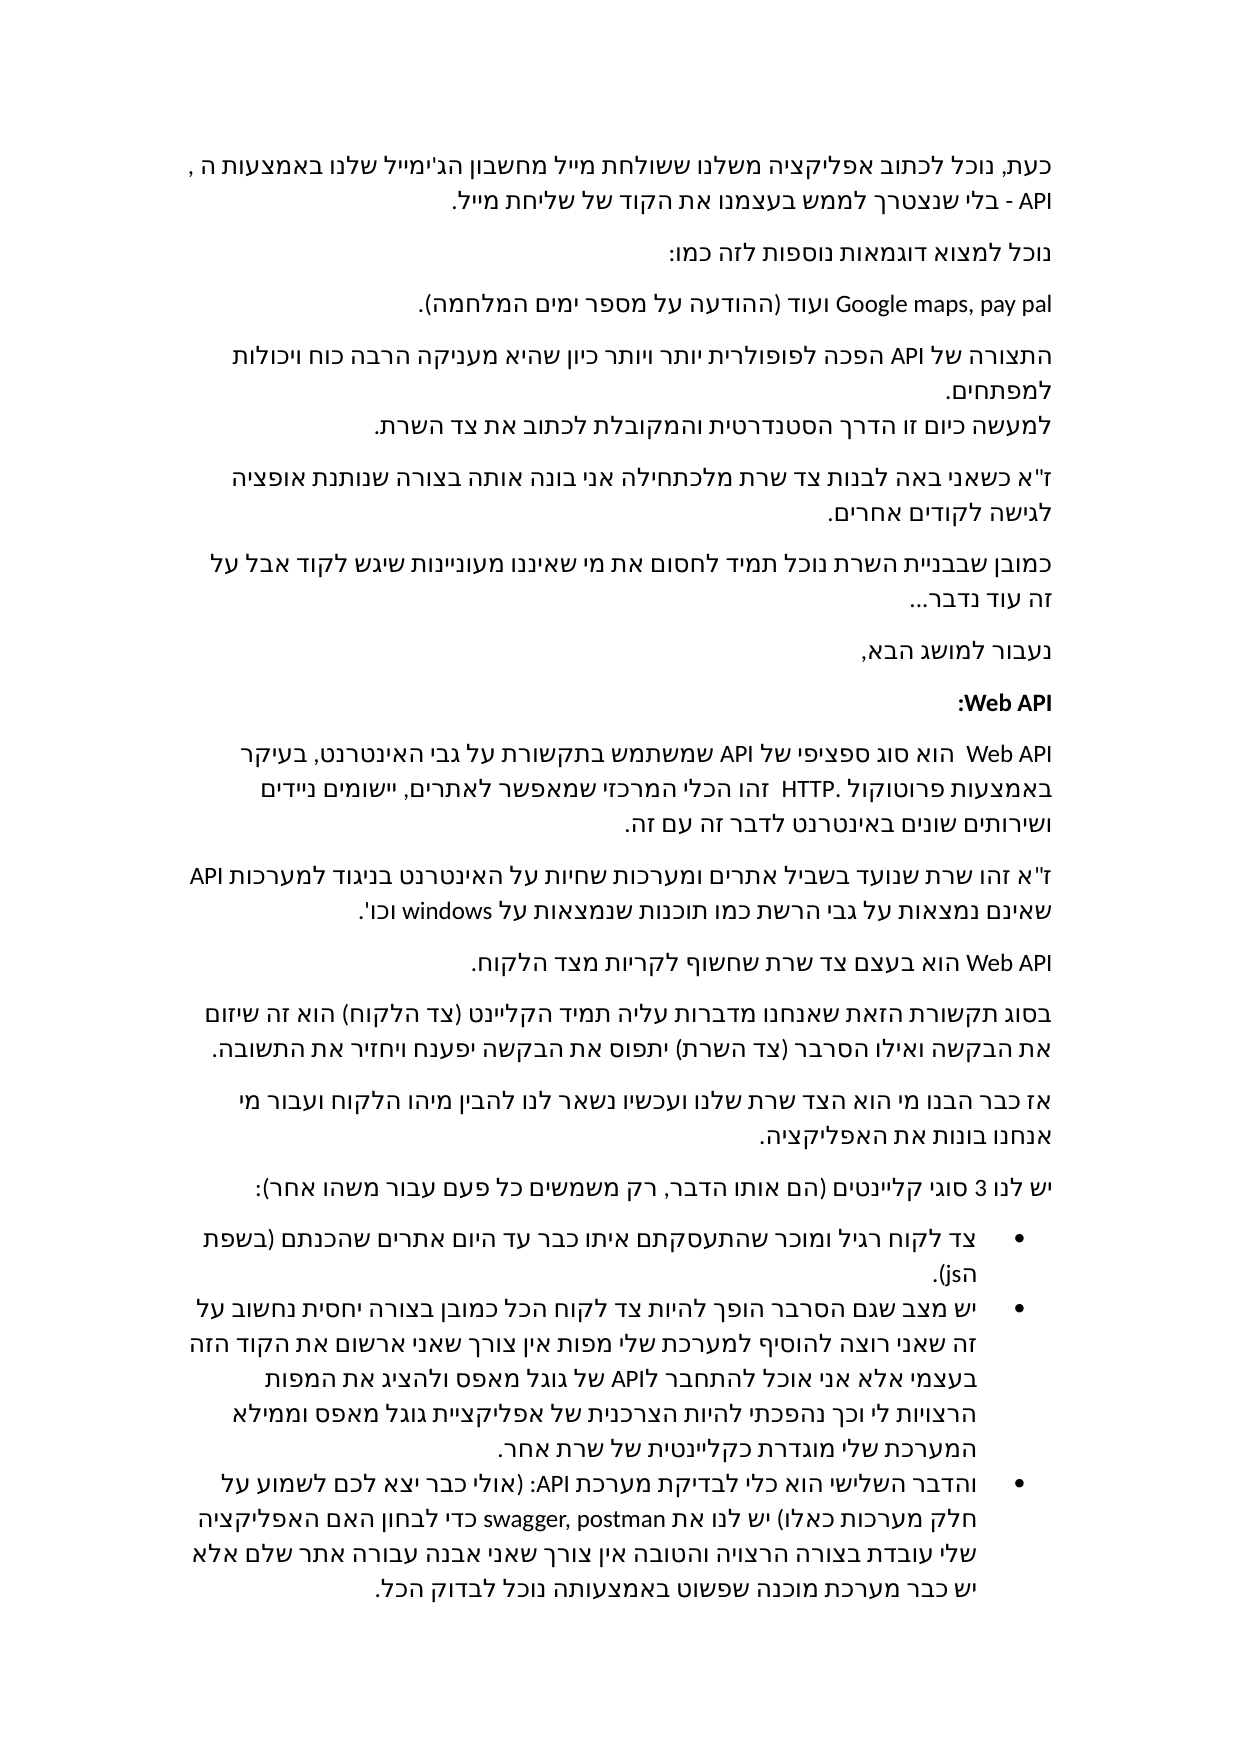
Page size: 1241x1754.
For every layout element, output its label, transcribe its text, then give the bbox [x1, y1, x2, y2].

text כמובן שבבניית השרת נוכל תמיד לחסום את מי שאיננו מעוניינות שיגש לקוד אבל על זה עוד נדבר... [187, 548, 1053, 614]
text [187, 150, 1053, 216]
text Web API: [187, 687, 1053, 717]
text Web API הוא בעצם צד שרת שחשוף לקריות מצד הלקוח. [187, 947, 1053, 977]
list והדבר השלישי הוא כלי לבדיקת מערכת API: (אולי כבר יצא לכם לשמוע על חלק מערכות כאלו) יש לנו את swagger, postman כדי לבחון האם האפליקציה שלי עובדת בצורה הרצויה והטובה אין צורך שאני אבנה עבורה אתר שלם אלא יש כבר מערכת מוכנה שפשוט באמצעותה נוכל לבדוק הכל. [187, 1468, 1015, 1604]
text ז"א זהו שרת שנועד בשביל אתרים ומערכות שחיות על האינטרנט בניגוד למערכות API שאינם נמצאות על גבי הרשת כמו תוכנות שנמצאות על windows וכו'. [187, 860, 1053, 926]
text יש לנו 3 סוגי קליינטים (הם אותו הדבר, רק משמשים כל פעם עבור משהו אחר): [187, 1172, 1053, 1202]
list יש מצב שגם הסרבר הופך להיות צד לקוח הכל כמובן בצורה יחסית נחשוב על זה שאני רוצה להוסיף למערכת שלי מפות אין צורך שאני ארשום את הקוד הזה בעצמי אלא אני אוכל להתחבר לAPI של גוגל מאפס ולהציג את המפות הרצויות לי וכך נהפכתי להיות הצרכנית של אפליקציית גוגל מאפס וממילא המערכת שלי מוגדרת כקליינטית של שרת אחר. [187, 1293, 1015, 1464]
text נעבור למושג הבא, [187, 635, 1053, 666]
text בסוג תקשורת הזאת שאנחנו מדברות עליה תמיד הקליינט (צד הלקוח) הוא זה שיזום את הבקשה ואילו הסרבר (צד השרת) יתפוס את הבקשה יפענח ויחזיר את התשובה. [187, 998, 1053, 1064]
text ז"א כשאני באה לבנות צד שרת מלכתחילה אני בונה אותה בצורה שנותנת אופציה לגישה לקודים אחרים. [187, 462, 1053, 527]
text Google maps, pay pal ועוד (ההודעה על מספר ימים המלחמה). [187, 288, 1053, 319]
text התצורה של API הפכה לפופולרית יותר ויותר כיון שהיא מעניקה הרבה כוח ויכולות למפתחים. למעשה כיום זו הדרך הסטנדרטית והמקובלת לכתוב את צד השרת. [187, 340, 1053, 441]
text נוכל למצוא דוגמאות נוספות לזה כמו: [187, 237, 1053, 267]
text אז כבר הבנו מי הוא הצד שרת שלנו ועכשיו נשאר לנו להבין מיהו הלקוח ועבור מי אנחנו בונות את האפליקציה. [187, 1085, 1053, 1151]
list צד לקוח רגיל ומוכר שהתעסקתם איתו כבר עד היום אתרים שהכנתם (בשפת הjs). [187, 1223, 1015, 1289]
text Web API הוא סוג ספציפי של API שמשתמש בתקשורת על גבי האינטרנט, בעיקר באמצעות פרוטוקול .HTTP זהו הכלי המרכזי שמאפשר לאתרים, יישומים ניידים ושירותים שונים באינטרנט לדבר זה עם זה. [187, 738, 1053, 839]
